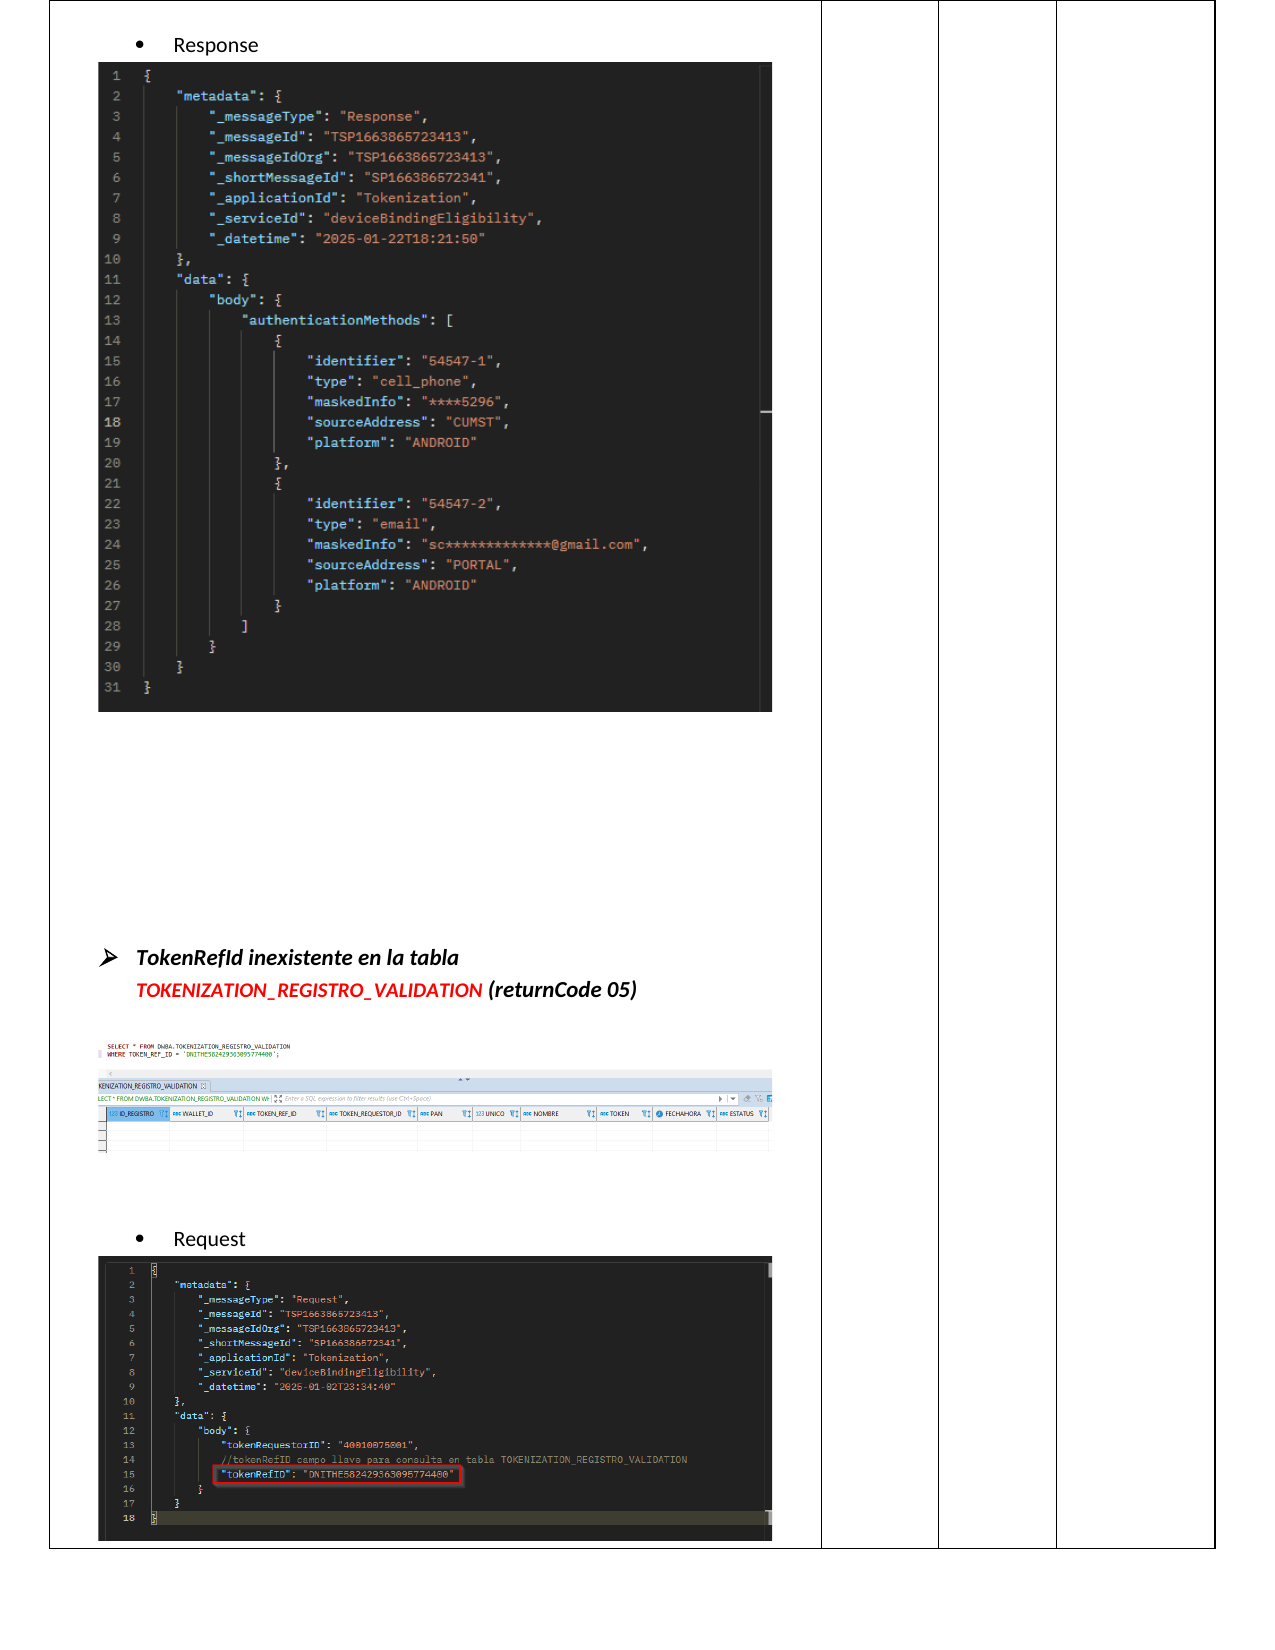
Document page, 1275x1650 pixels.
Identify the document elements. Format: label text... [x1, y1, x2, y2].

picture [98, 1256, 773, 1541]
table_cell [822, 1, 938, 1548]
table_cell [939, 1, 1056, 1548]
picture [98, 1040, 773, 1153]
picture [98, 62, 773, 712]
table_cell [1057, 1, 1214, 1548]
